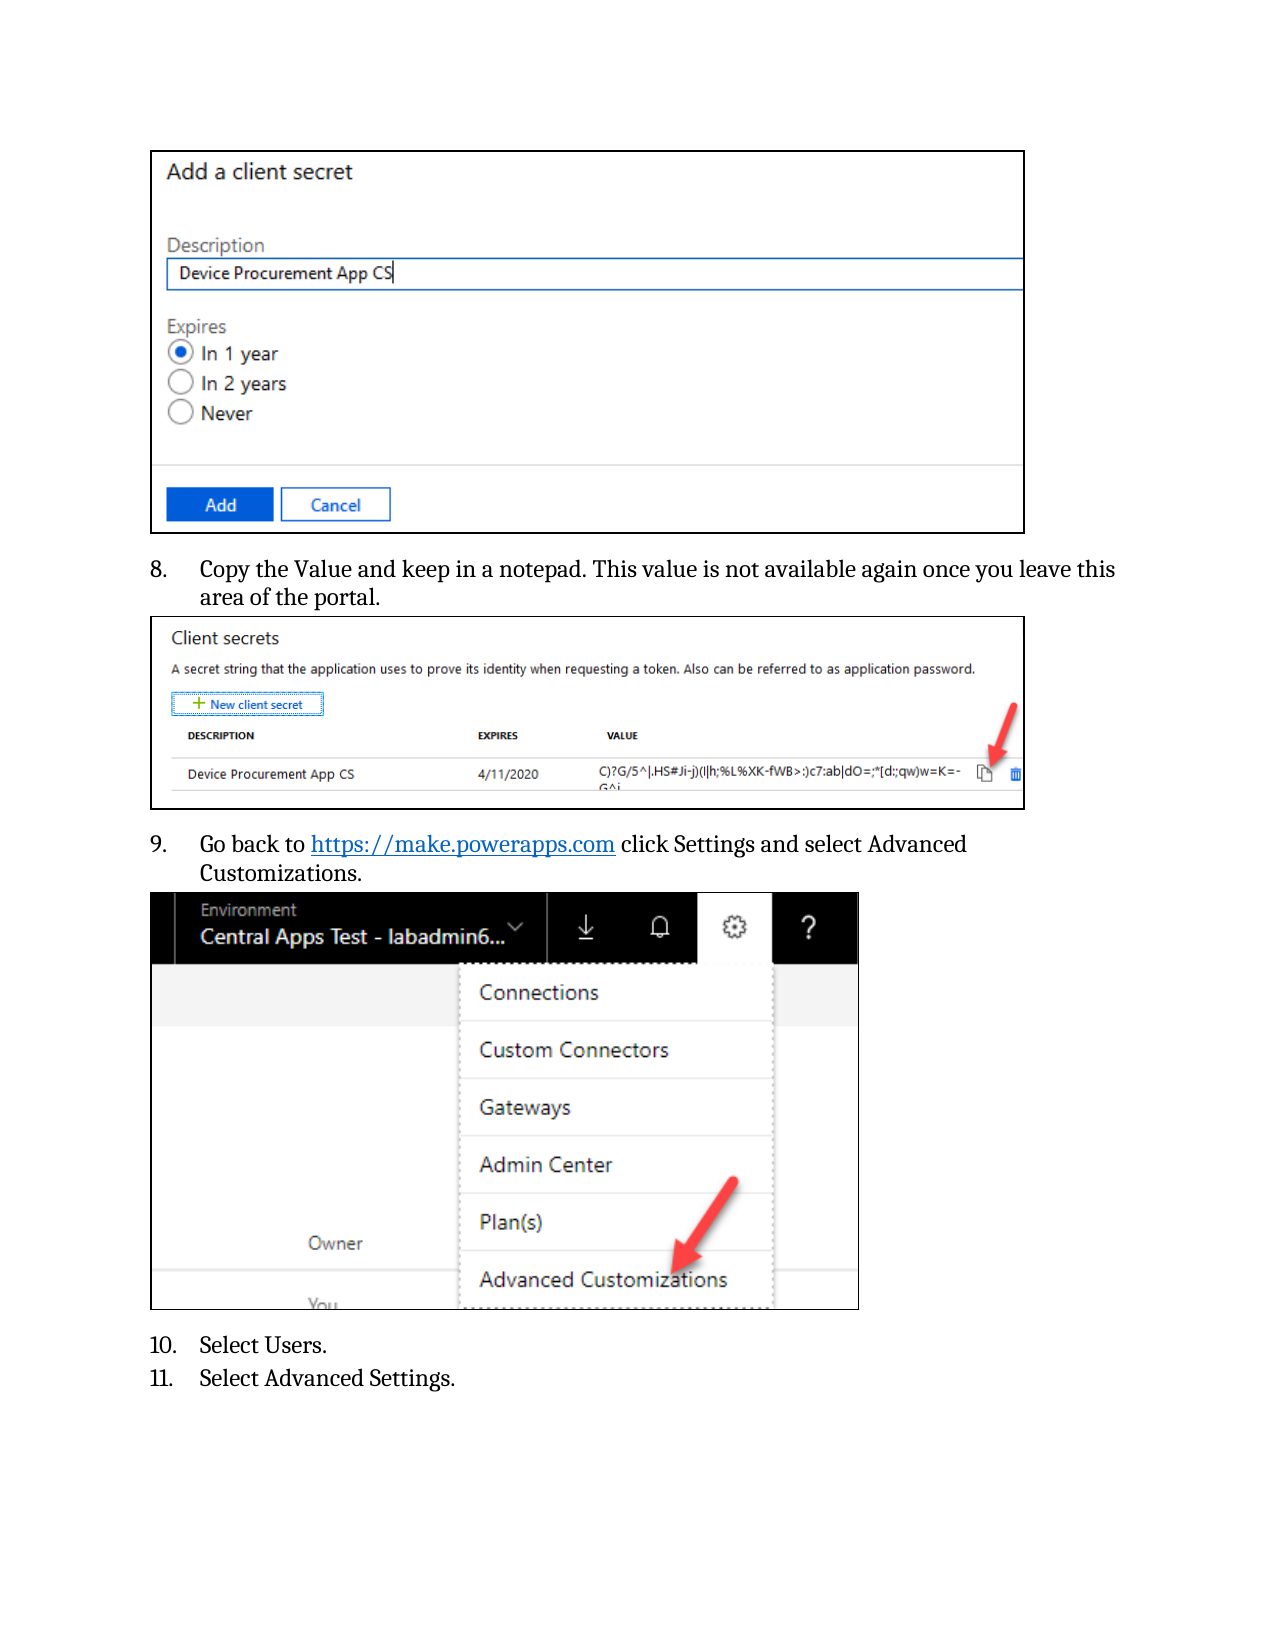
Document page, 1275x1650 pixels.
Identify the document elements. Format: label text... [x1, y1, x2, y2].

list Select Advanced Settings. [150, 1364, 1125, 1392]
picture [152, 617, 1023, 808]
picture [152, 893, 858, 1309]
picture [152, 152, 1023, 532]
list Go back to https://make.powerapps.com click Settings and select Advanced Customizations. [150, 830, 1125, 888]
list Select Users. [150, 1331, 1125, 1360]
list Copy the Value and keep in a notepad. This value is not available again once you leave this area of the portal. [150, 554, 1125, 612]
